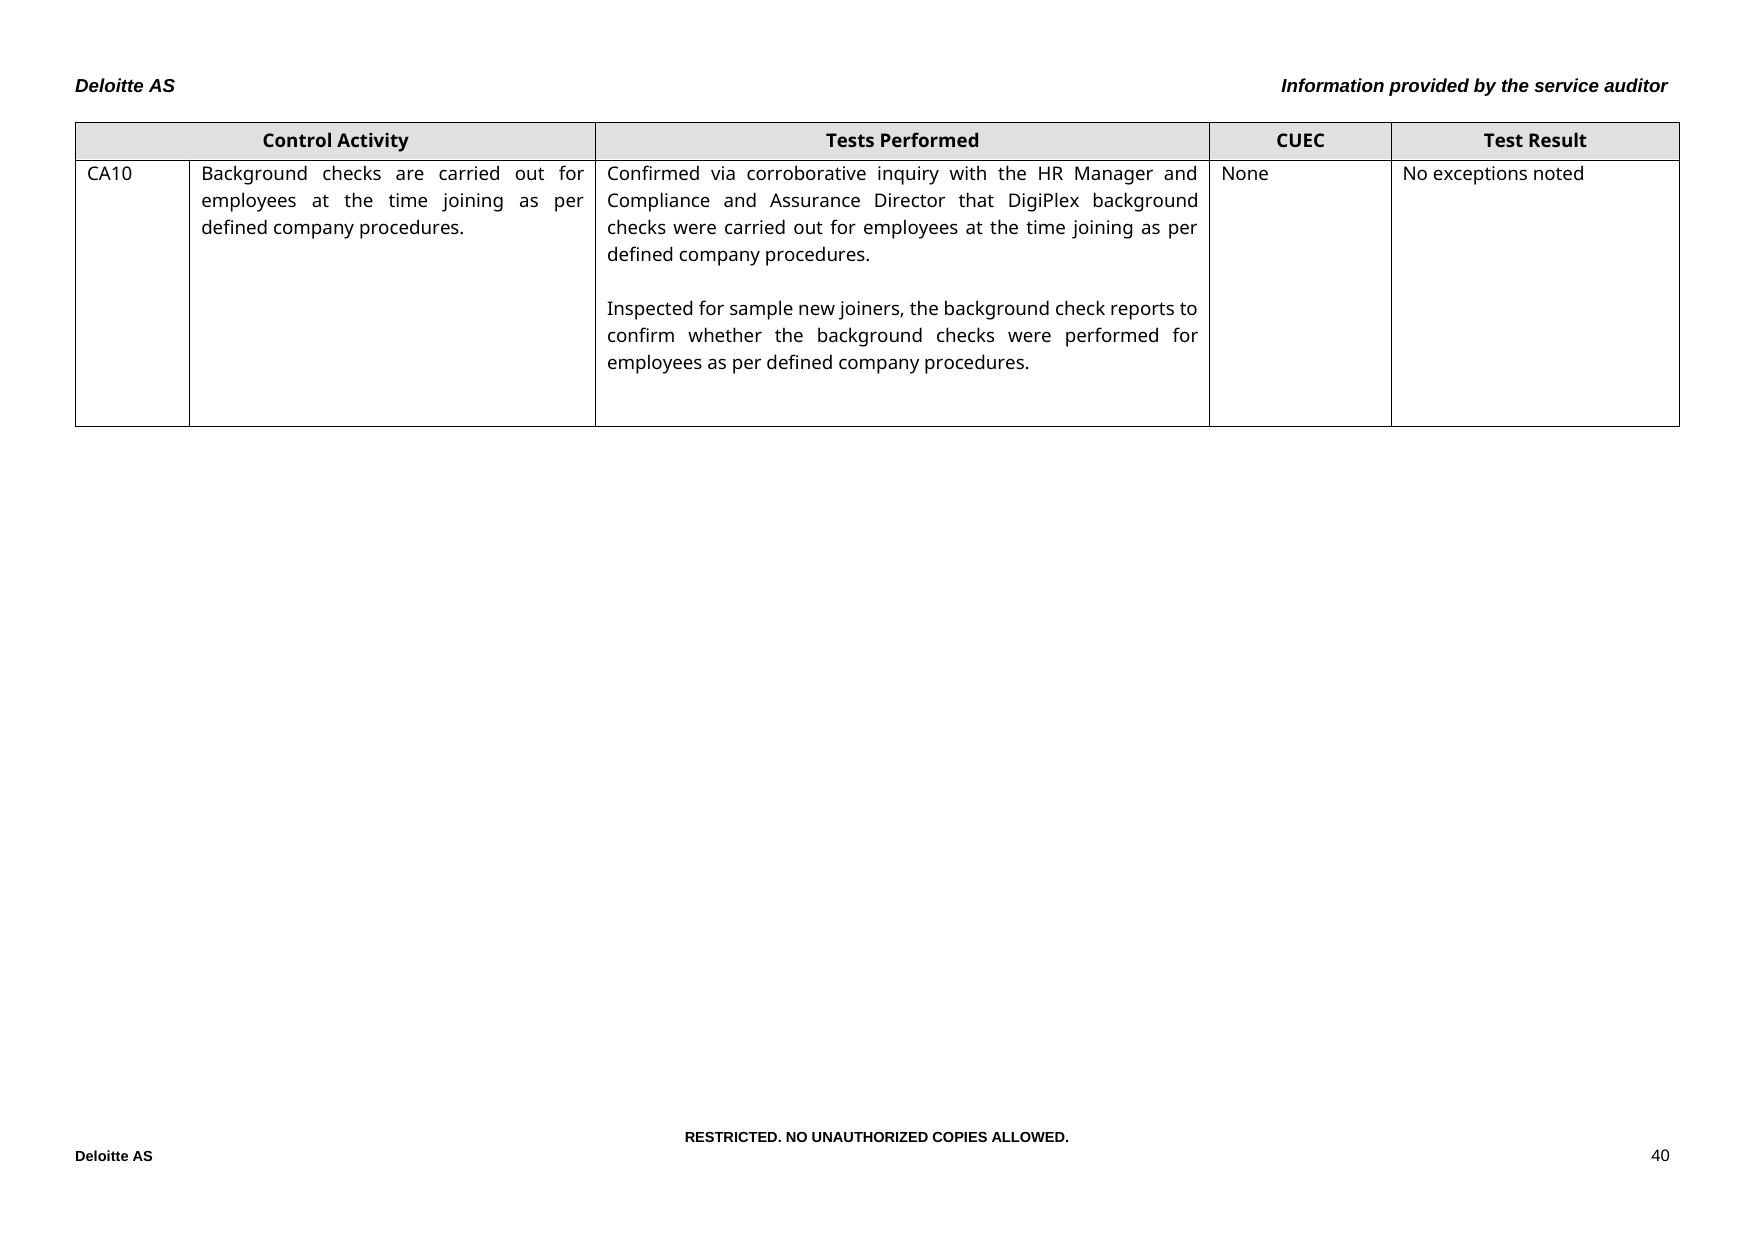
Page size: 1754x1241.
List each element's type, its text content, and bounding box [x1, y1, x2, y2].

table_cell CA10 [76, 161, 189, 426]
table_header Control Activity [76, 123, 595, 159]
table_header CUEC [1210, 123, 1391, 159]
table_cell No exceptions noted [1392, 161, 1679, 426]
table_cell Background checks are carried out for employees at the time joining as per defined company procedures. [190, 161, 595, 426]
table_cell None [1210, 161, 1391, 426]
table_header Test Result [1392, 123, 1679, 159]
table_cell Confirmed via corroborative inquiry with the HR Manager and Compliance and Assurance Director that DigiPlex background checks were carried out for employees at the time joining as per defined company procedures. Inspected for sample new joiners, the background check reports to confirm whether the background checks were performed for employees as per defined company procedures. [596, 161, 1209, 426]
table_header Tests Performed [596, 123, 1209, 159]
